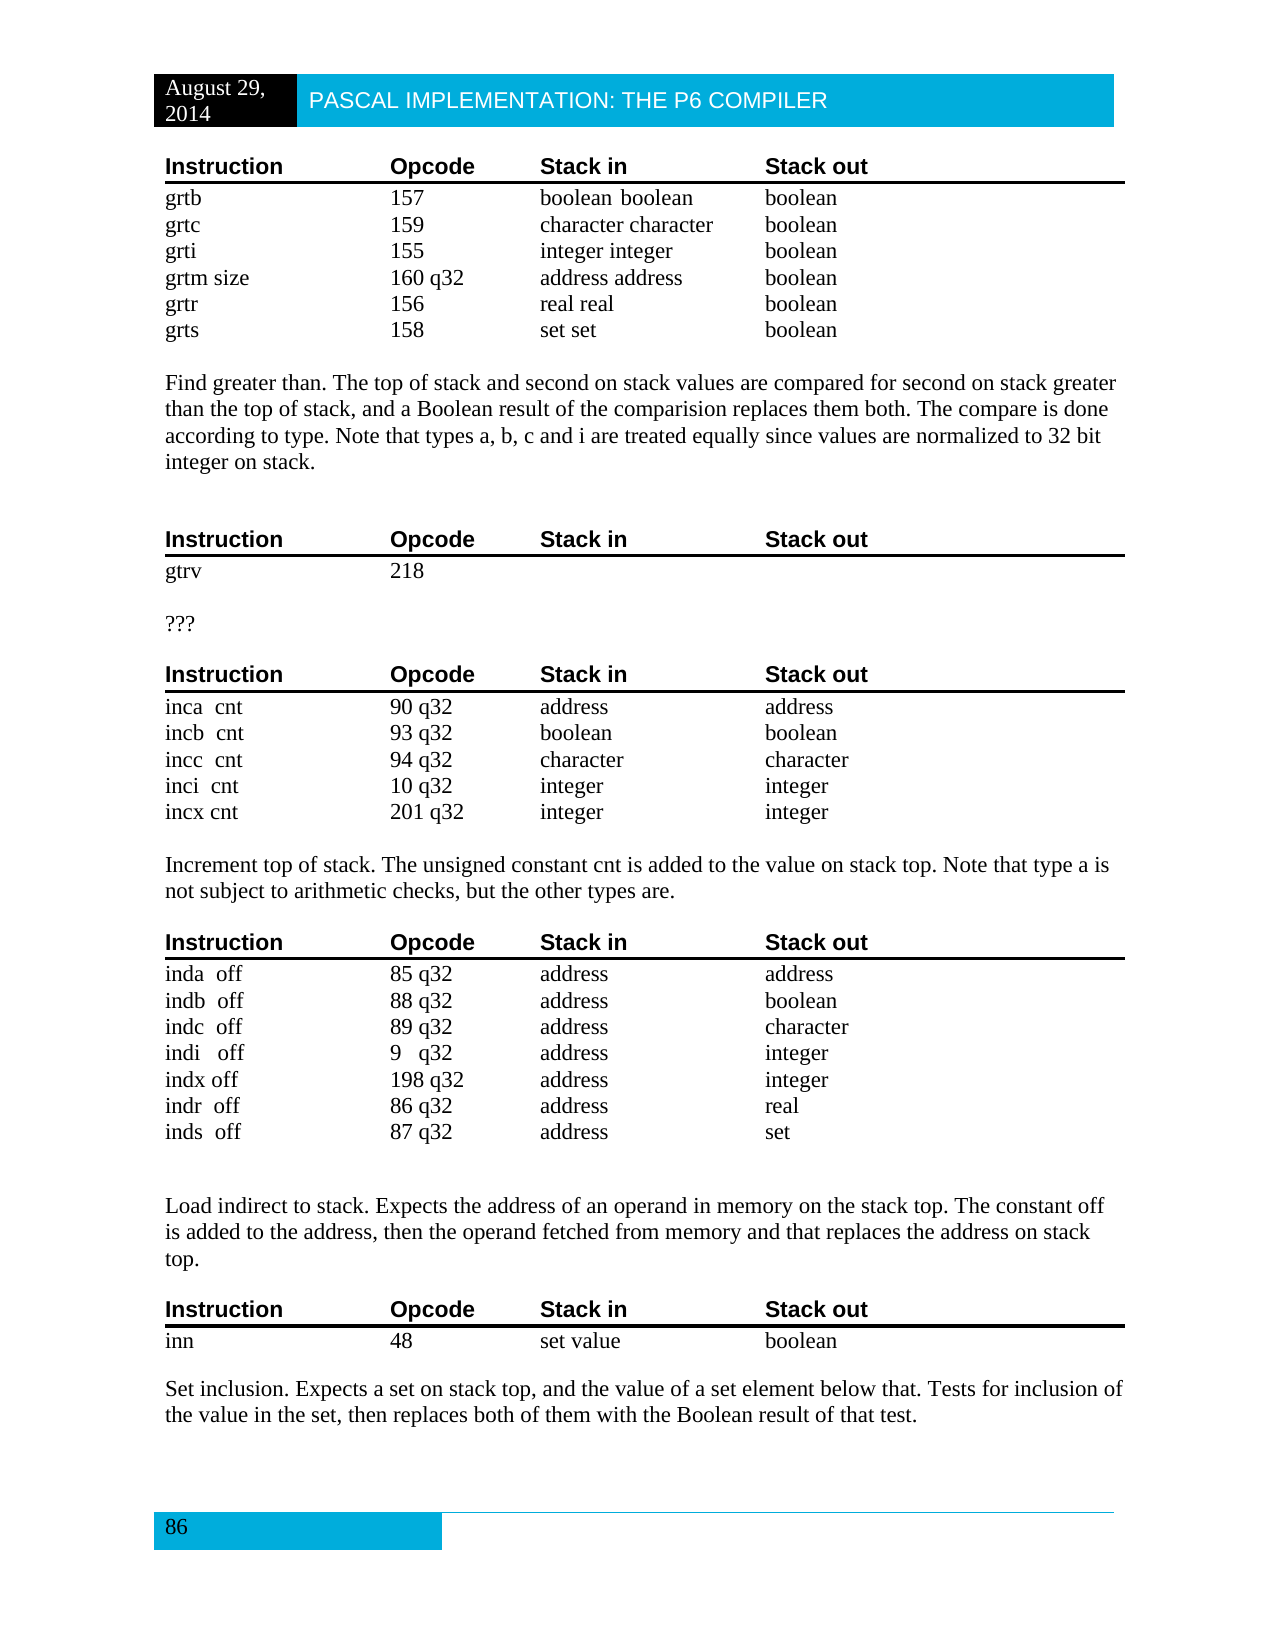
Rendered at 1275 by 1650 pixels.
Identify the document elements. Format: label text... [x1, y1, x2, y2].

text Increment top of stack. The unsigned constant cnt is added to the value on stack top. Note that type a is not subject to arithmetic checks, but the other types are. [165, 851, 1125, 904]
text grtc 159 character character boolean [165, 211, 1125, 237]
text grtr 156 real real boolean [165, 290, 1125, 316]
text inca cnt 90 q32 address address [165, 693, 1125, 719]
text grtb 157 boolean boolean boolean [165, 184, 1125, 211]
text incc cnt 94 q32 character character [165, 746, 1125, 772]
text inds off 87 q32 address set [165, 1118, 1125, 1145]
text indb off 88 q32 address boolean [165, 987, 1125, 1013]
text Instruction Opcode Stack in Stack out [165, 661, 1125, 690]
text gtrv 218 [165, 557, 1125, 584]
text Instruction Opcode Stack in Stack out [165, 153, 1125, 181]
text indx off 198 q32 address integer [165, 1066, 1125, 1092]
text indi off 9 q32 address integer [165, 1039, 1125, 1066]
text ??? [165, 610, 1125, 636]
text inn 48 set value boolean [165, 1328, 1125, 1354]
text incb cnt 93 q32 boolean boolean [165, 719, 1125, 746]
text incx cnt 201 q32 integer integer [165, 798, 1125, 825]
text grtm size 160 q32 address address boolean [165, 263, 1125, 290]
text indr off 86 q32 address real [165, 1092, 1125, 1118]
text grti 155 integer integer boolean [165, 237, 1125, 263]
text Instruction Opcode Stack in Stack out [165, 929, 1125, 957]
text grts 158 set set boolean [165, 316, 1125, 343]
text indc off 89 q32 address character [165, 1013, 1125, 1039]
text Instruction Opcode Stack in Stack out [165, 526, 1125, 554]
text inci cnt 10 q32 integer integer [165, 772, 1125, 798]
text inda off 85 q32 address address [165, 960, 1125, 987]
text Instruction Opcode Stack in Stack out [165, 1296, 1125, 1324]
